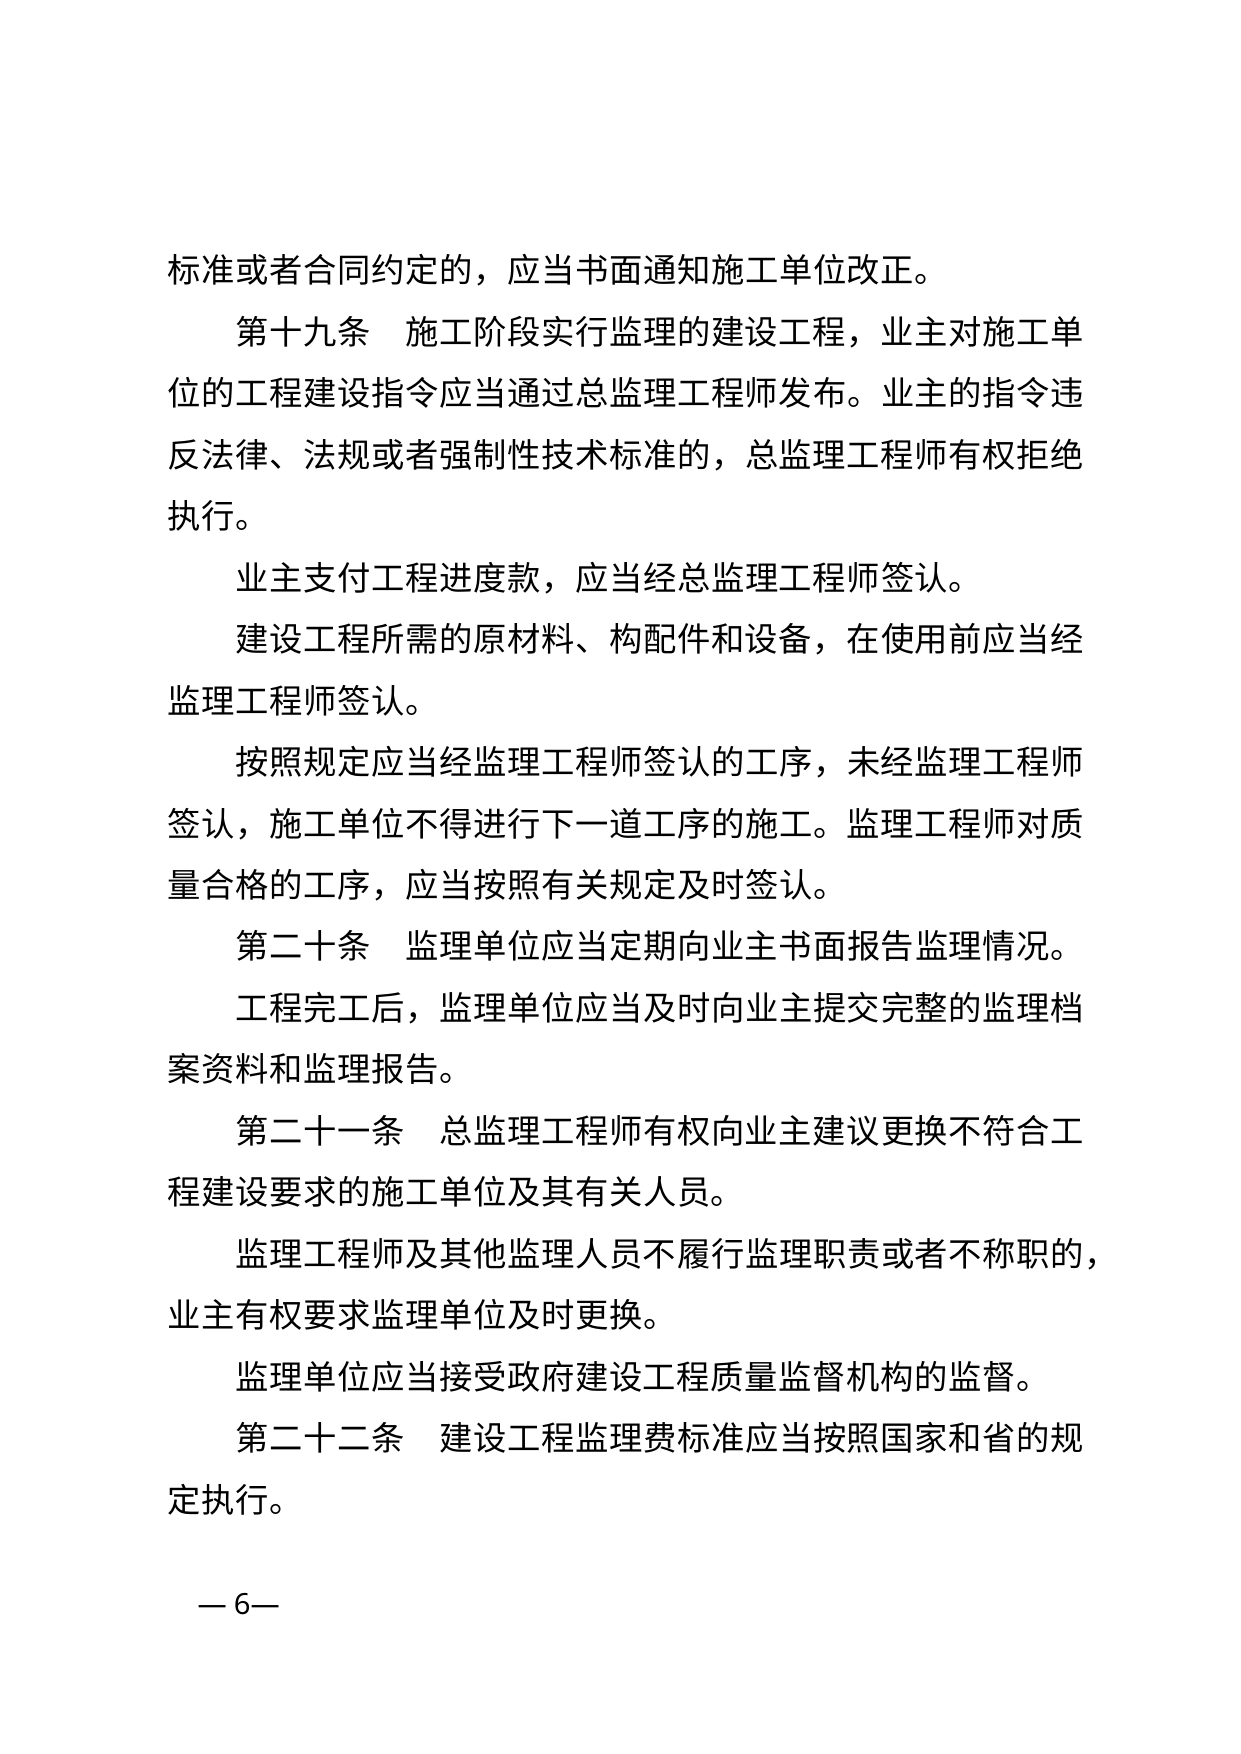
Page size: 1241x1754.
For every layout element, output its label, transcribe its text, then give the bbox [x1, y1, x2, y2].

text 工程完工后，监理单位应当及时向业主提交完整的监理档案资料和监理报告。 [168, 975, 1084, 1098]
text 第二十条 监理单位应当定期向业主书面报告监理情况。 [168, 914, 1084, 975]
text 第十九条 施工阶段实行监理的建设工程，业主对施工单位的工程建设指令应当通过总监理工程师发布。业主的指令违反法律、法规或者强制性技术标准的，总监理工程师有权拒绝执行。 [168, 299, 1084, 545]
text 第二十二条 建设工程监理费标准应当按照国家和省的规定执行。 [168, 1405, 1084, 1528]
text 监理工程师及其他监理人员不履行监理职责或者不称职的，业主有权要求监理单位及时更换。 [168, 1221, 1084, 1344]
text 监理单位应当接受政府建设工程质量监督机构的监督。 [168, 1344, 1084, 1405]
text 业主支付工程进度款，应当经总监理工程师签认。 [168, 545, 1084, 606]
text 按照规定应当经监理工程师签认的工序，未经监理工程师签认，施工单位不得进行下一道工序的施工。监理工程师对质量合格的工序，应当按照有关规定及时签认。 [168, 729, 1084, 914]
text 建设工程所需的原材料、构配件和设备，在使用前应当经监理工程师签认。 [168, 606, 1084, 729]
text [168, 238, 1084, 299]
text 第二十一条 总监理工程师有权向业主建议更换不符合工程建设要求的施工单位及其有关人员。 [168, 1098, 1084, 1221]
